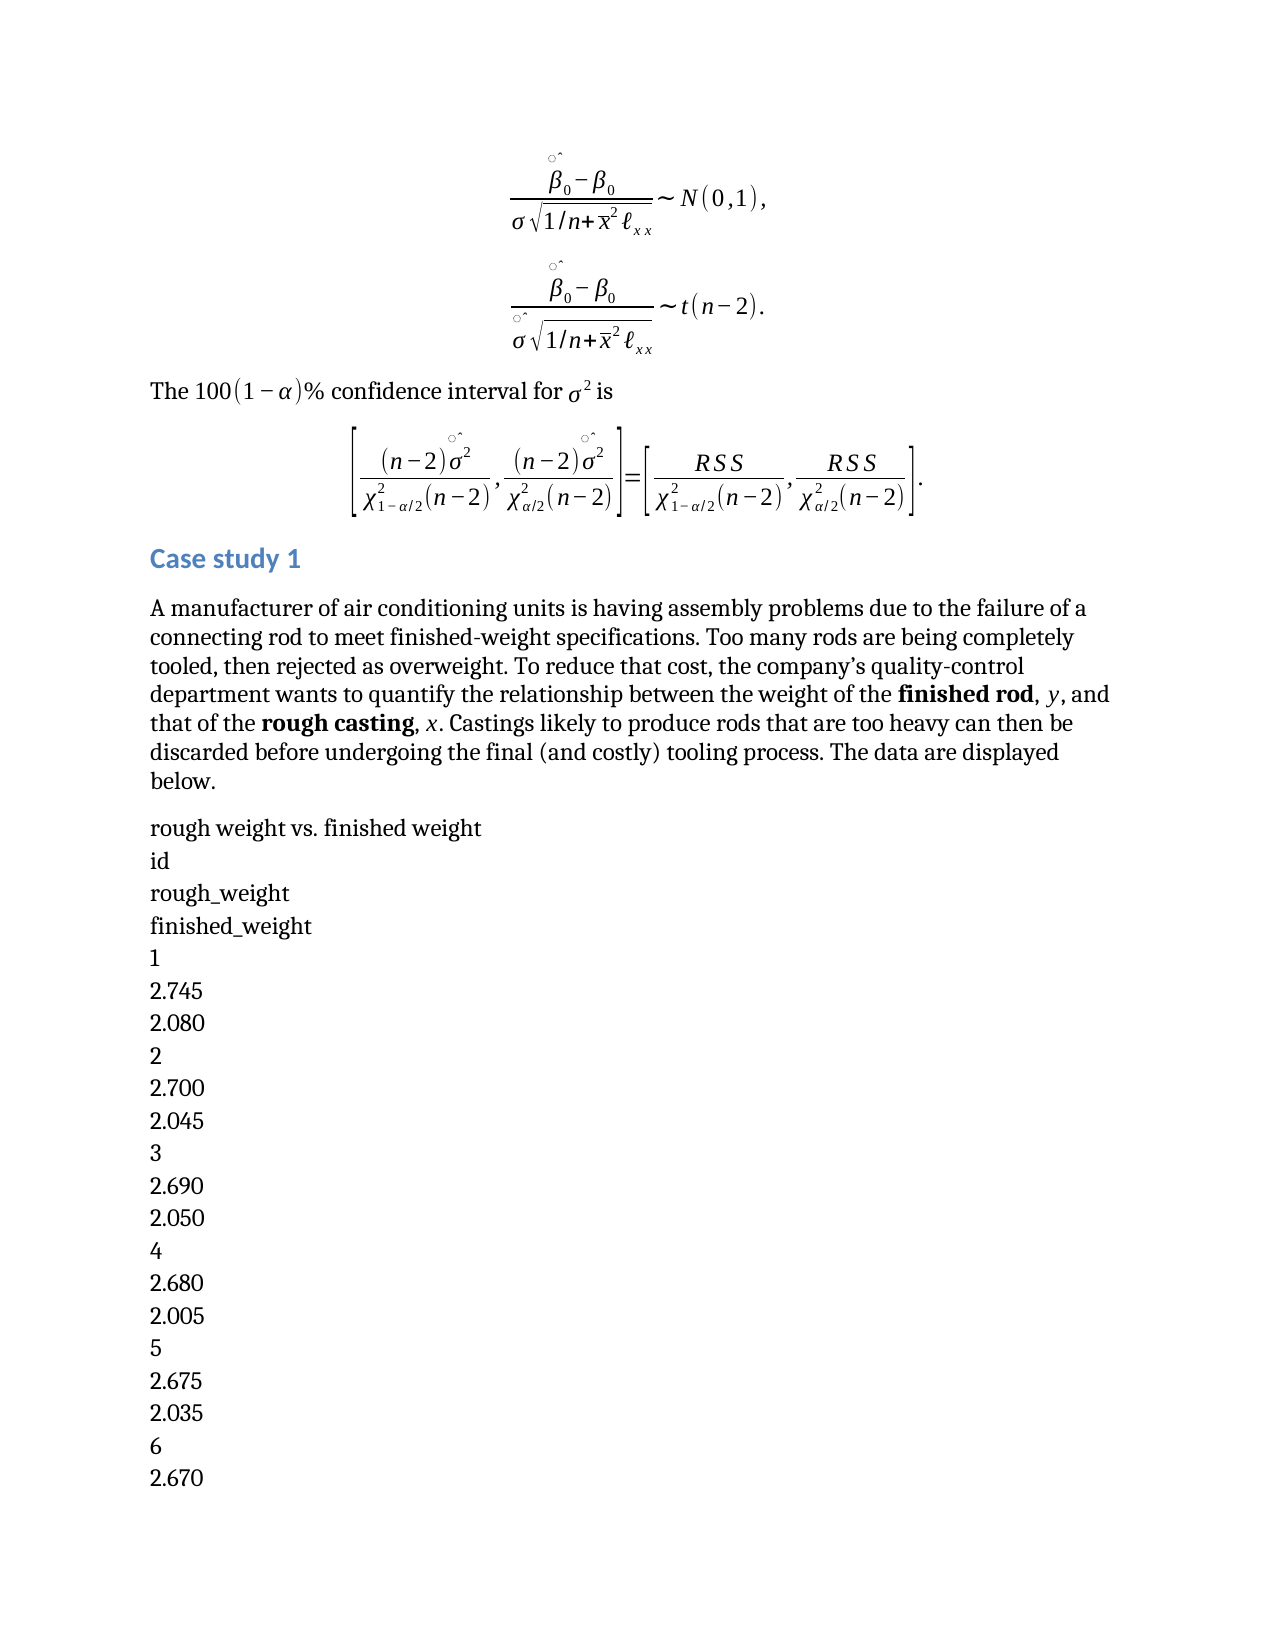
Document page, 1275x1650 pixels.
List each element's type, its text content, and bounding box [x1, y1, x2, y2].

text 2.675 [150, 1367, 1125, 1395]
text rough weight vs. finished weight [150, 814, 1125, 843]
text rough_weight [150, 879, 1125, 908]
text 3 [150, 1139, 1125, 1168]
text 2.700 [150, 1074, 1125, 1103]
text finished_weight [150, 912, 1125, 940]
text The confidence interval for is [150, 376, 1125, 407]
text 2.690 [150, 1172, 1125, 1200]
text 2 [150, 1042, 1125, 1070]
text 2.005 [150, 1302, 1125, 1330]
text 2.045 [150, 1107, 1125, 1135]
text 2.745 [150, 977, 1125, 1005]
text id [150, 847, 1125, 875]
subtitle Case study 1 [150, 540, 1125, 575]
text 2.680 [150, 1269, 1125, 1298]
text A manufacturer of air conditioning units is having assembly problems due to the failure of a connecting rod to meet finished-weight specifications. Too many rods are being completely tooled, then rejected as overweight. To reduce that cost, the company’s quality-control department wants to quantify the relationship between the weight of the finished rod, , and that of the rough casting, . Castings likely to produce rods that are too heavy can then be discarded before undergoing the final (and costly) tooling process. The data are displayed below. [150, 594, 1125, 795]
text 1 [150, 944, 1125, 973]
text 6 [150, 1432, 1125, 1460]
text 2.080 [150, 1009, 1125, 1038]
text 4 [150, 1237, 1125, 1265]
text 2.670 [150, 1464, 1125, 1493]
text 2.050 [150, 1204, 1125, 1233]
text 5 [150, 1334, 1125, 1363]
text 2.035 [150, 1399, 1125, 1428]
